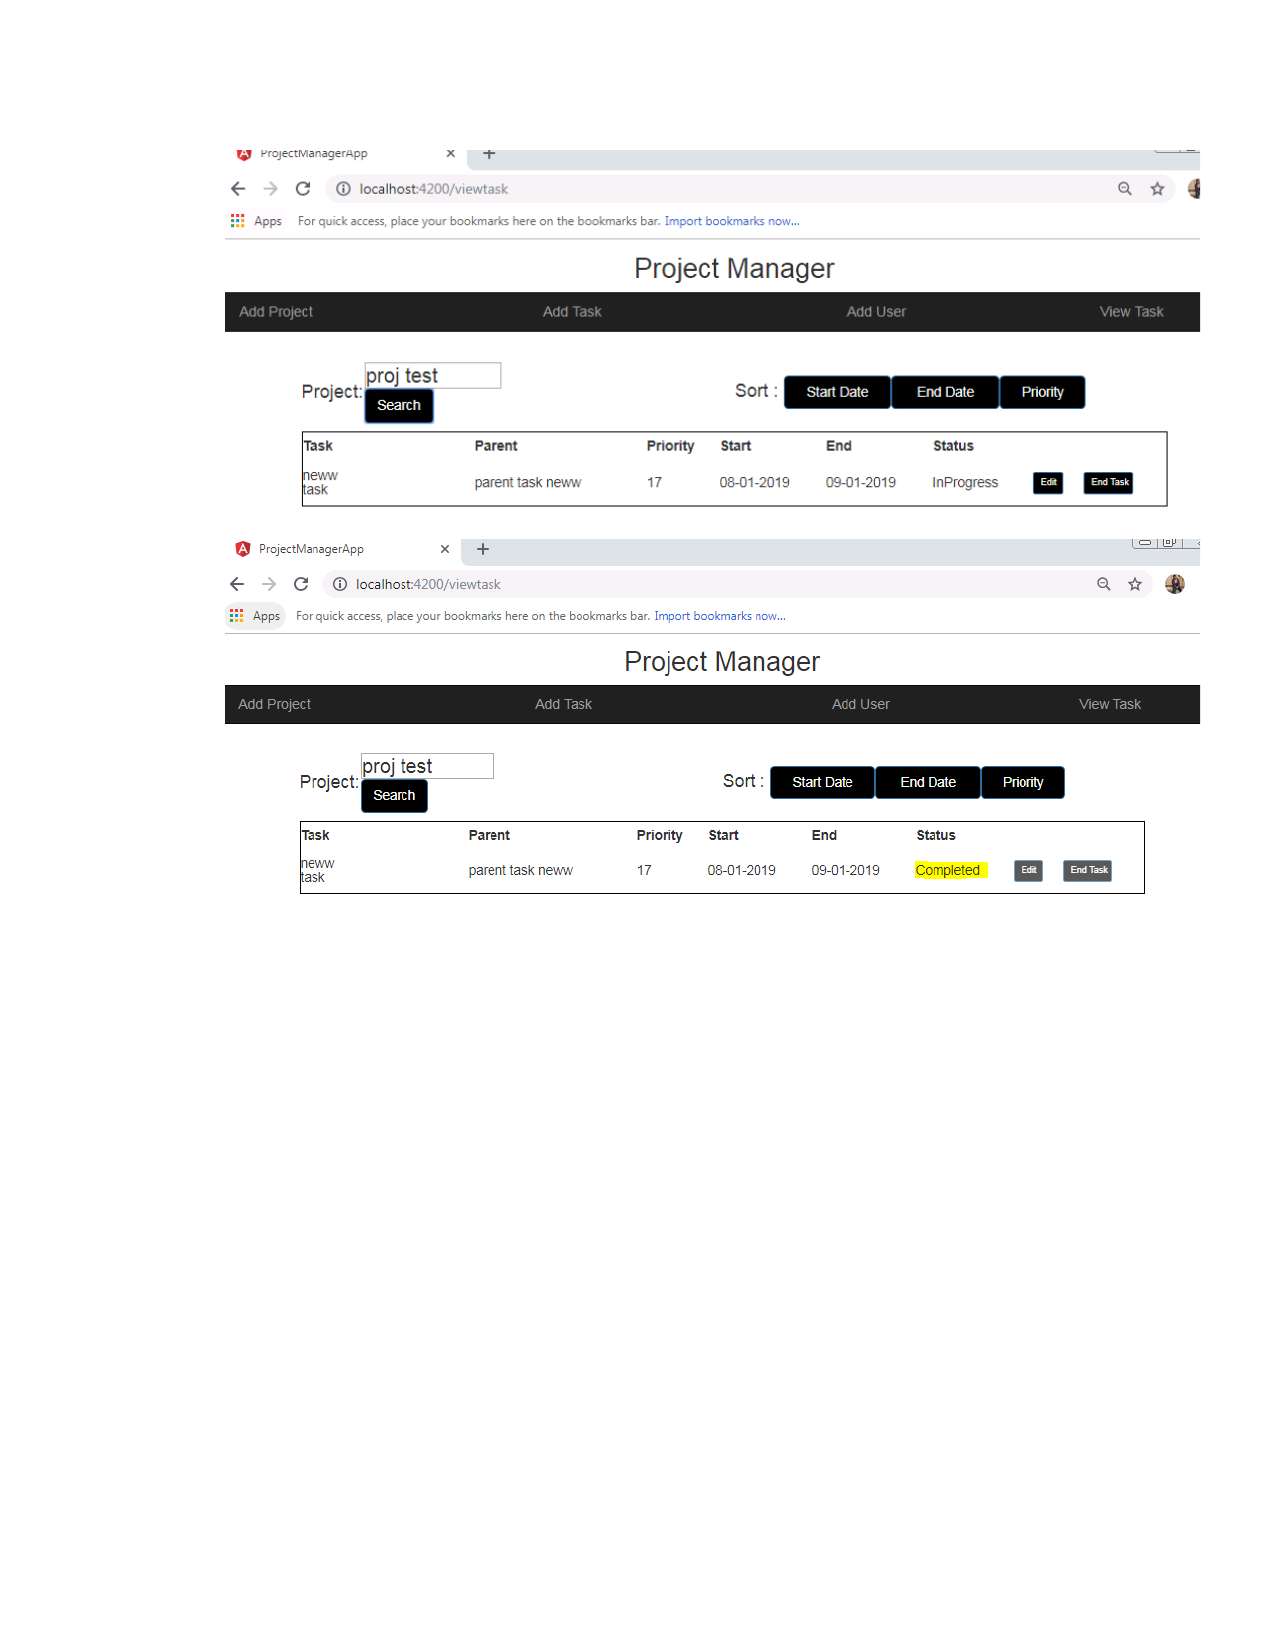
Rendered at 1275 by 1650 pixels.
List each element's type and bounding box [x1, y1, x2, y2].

picture [225, 150, 1200, 536]
picture [225, 539, 1200, 962]
